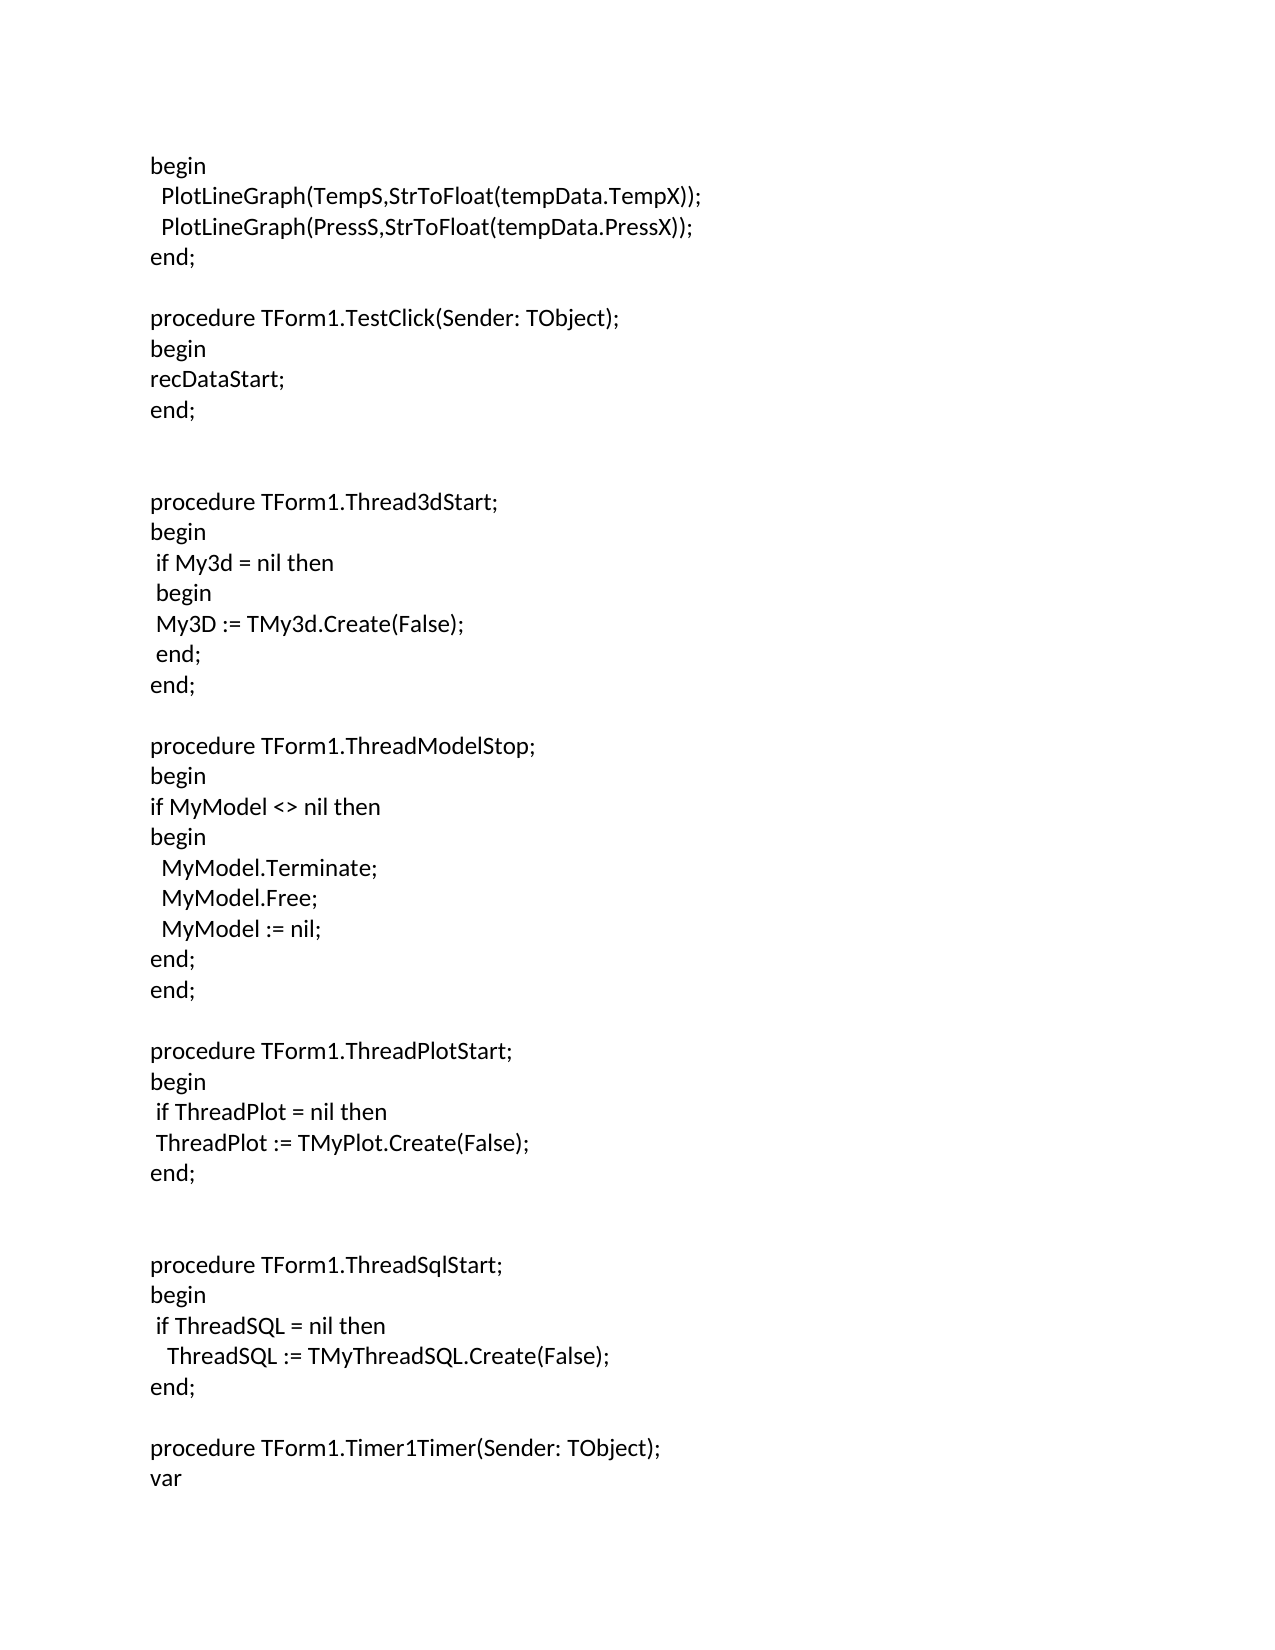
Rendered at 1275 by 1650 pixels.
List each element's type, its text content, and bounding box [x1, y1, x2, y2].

text begin [150, 577, 1125, 608]
text procedure TForm1.ThreadSqlStart; [150, 1249, 1125, 1279]
text begin [150, 516, 1125, 547]
text end; [150, 394, 1125, 425]
text var [150, 1462, 1125, 1493]
text end; [150, 974, 1125, 1004]
text if My3d = nil then [150, 547, 1125, 577]
text MyModel := nil; [150, 913, 1125, 943]
text recDataStart; [150, 364, 1125, 394]
text MyModel.Free; [150, 882, 1125, 913]
text end; [150, 1157, 1125, 1188]
text begin [150, 1279, 1125, 1310]
text begin [150, 333, 1125, 364]
text begin [150, 760, 1125, 791]
text if ThreadPlot = nil then [150, 1096, 1125, 1127]
text procedure TForm1.ThreadPlotStart; [150, 1035, 1125, 1066]
text procedure TForm1.ThreadModelStop; [150, 730, 1125, 760]
text MyModel.Terminate; [150, 852, 1125, 882]
text end; [150, 242, 1125, 272]
text procedure TForm1.Thread3dStart; [150, 486, 1125, 516]
text if MyModel <> nil then [150, 791, 1125, 821]
text procedure TForm1.Timer1Timer(Sender: TObject); [150, 1432, 1125, 1462]
text begin [150, 150, 1125, 181]
text My3D := TMy3d.Create(False); [150, 608, 1125, 638]
text begin [150, 1066, 1125, 1096]
text end; [150, 1371, 1125, 1401]
text PlotLineGraph(TempS,StrToFloat(tempData.TempX)); [150, 181, 1125, 211]
text end; [150, 638, 1125, 669]
text end; [150, 943, 1125, 974]
text begin [150, 821, 1125, 852]
text end; [150, 669, 1125, 699]
text procedure TForm1.TestClick(Sender: TObject); [150, 303, 1125, 333]
text ThreadPlot := TMyPlot.Create(False); [150, 1127, 1125, 1157]
text PlotLineGraph(PressS,StrToFloat(tempData.PressX)); [150, 211, 1125, 242]
text ThreadSQL := TMyThreadSQL.Create(False); [150, 1340, 1125, 1371]
text if ThreadSQL = nil then [150, 1310, 1125, 1340]
